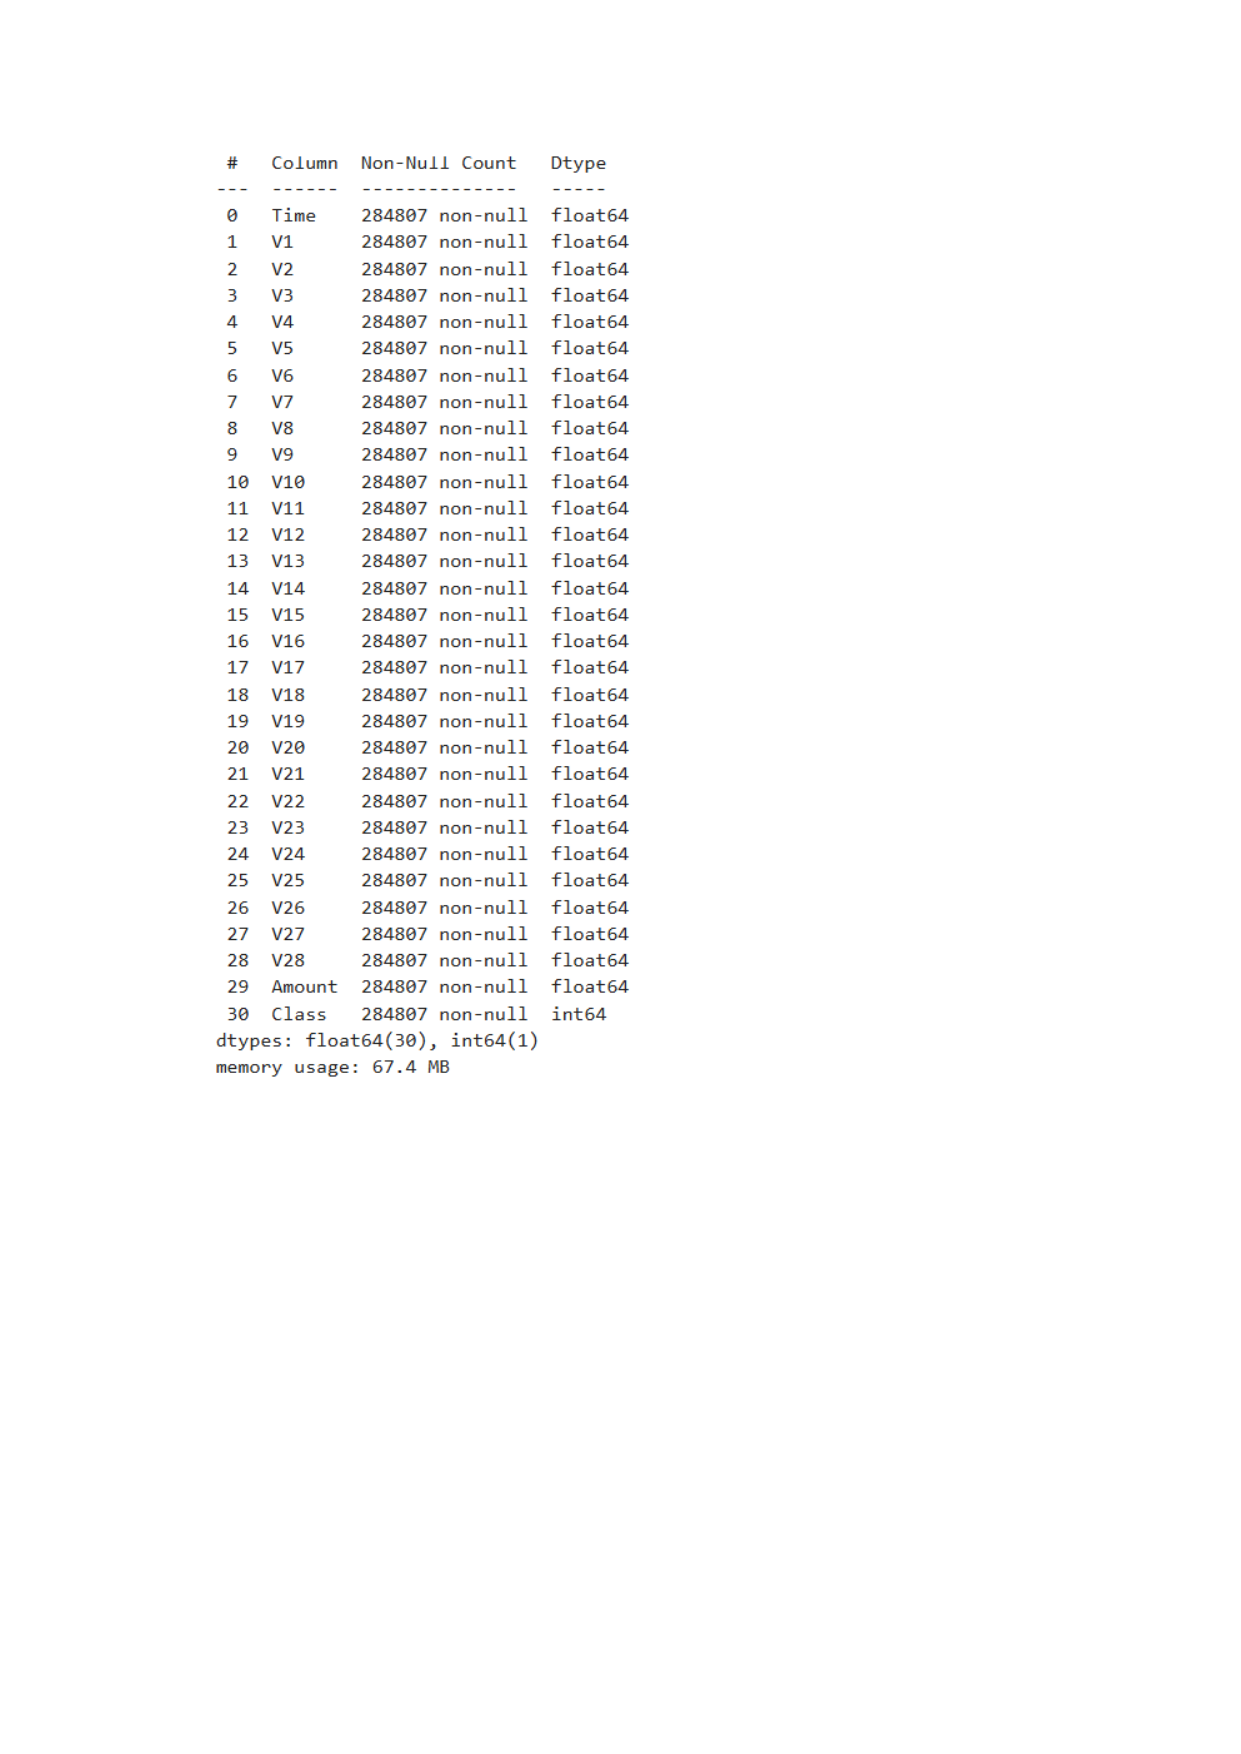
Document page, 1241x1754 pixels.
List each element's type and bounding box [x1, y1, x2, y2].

picture [150, 150, 1241, 1088]
